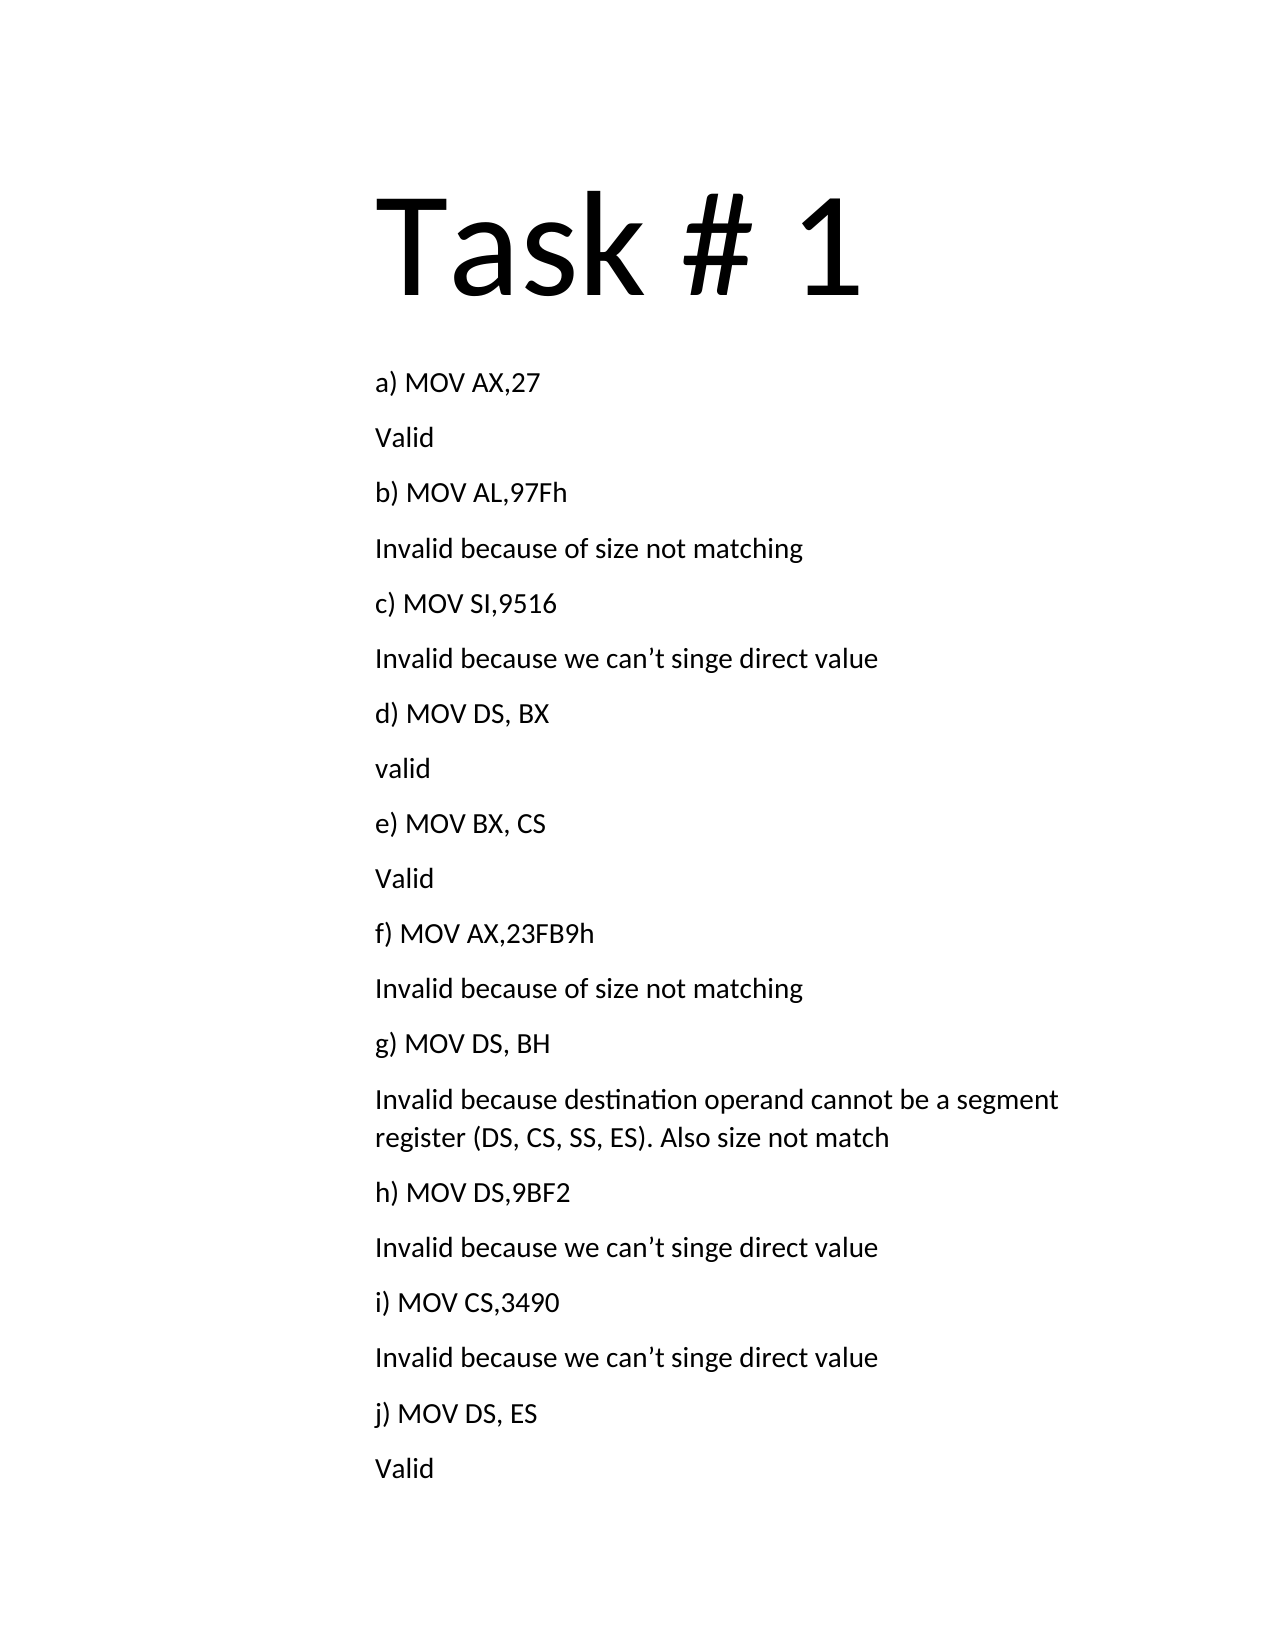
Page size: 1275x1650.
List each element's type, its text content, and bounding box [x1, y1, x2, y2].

text i) MOV CS,3490 [300, 1284, 1125, 1320]
text valid [300, 750, 1125, 786]
text Valid [300, 1450, 1125, 1485]
text g) MOV DS, BH [300, 1026, 1125, 1061]
text Invalid because we can’t singe direct value [300, 1229, 1125, 1265]
text d) MOV DS, BX [300, 695, 1125, 731]
text Invalid because we can’t singe direct value [300, 1339, 1125, 1375]
text c) MOV SI,9516 [300, 585, 1125, 620]
text Valid [300, 419, 1125, 455]
text Invalid because we can’t singe direct value [300, 640, 1125, 676]
text h) MOV DS,9BF2 [300, 1174, 1125, 1210]
text a) MOV AX,27 [300, 364, 1125, 400]
text Invalid because destination operand cannot be a segment register (DS, CS, SS, ES). Also size not match [300, 1081, 1125, 1155]
text b) MOV AL,97Fh [300, 474, 1125, 510]
text j) MOV DS, ES [300, 1395, 1125, 1430]
text e) MOV BX, CS [300, 805, 1125, 841]
text Task # 1 [300, 150, 1125, 333]
text Invalid because of size not matching [300, 971, 1125, 1006]
text f) MOV AX,23FB9h [300, 915, 1125, 951]
text Valid [300, 860, 1125, 896]
text Invalid because of size not matching [300, 530, 1125, 565]
